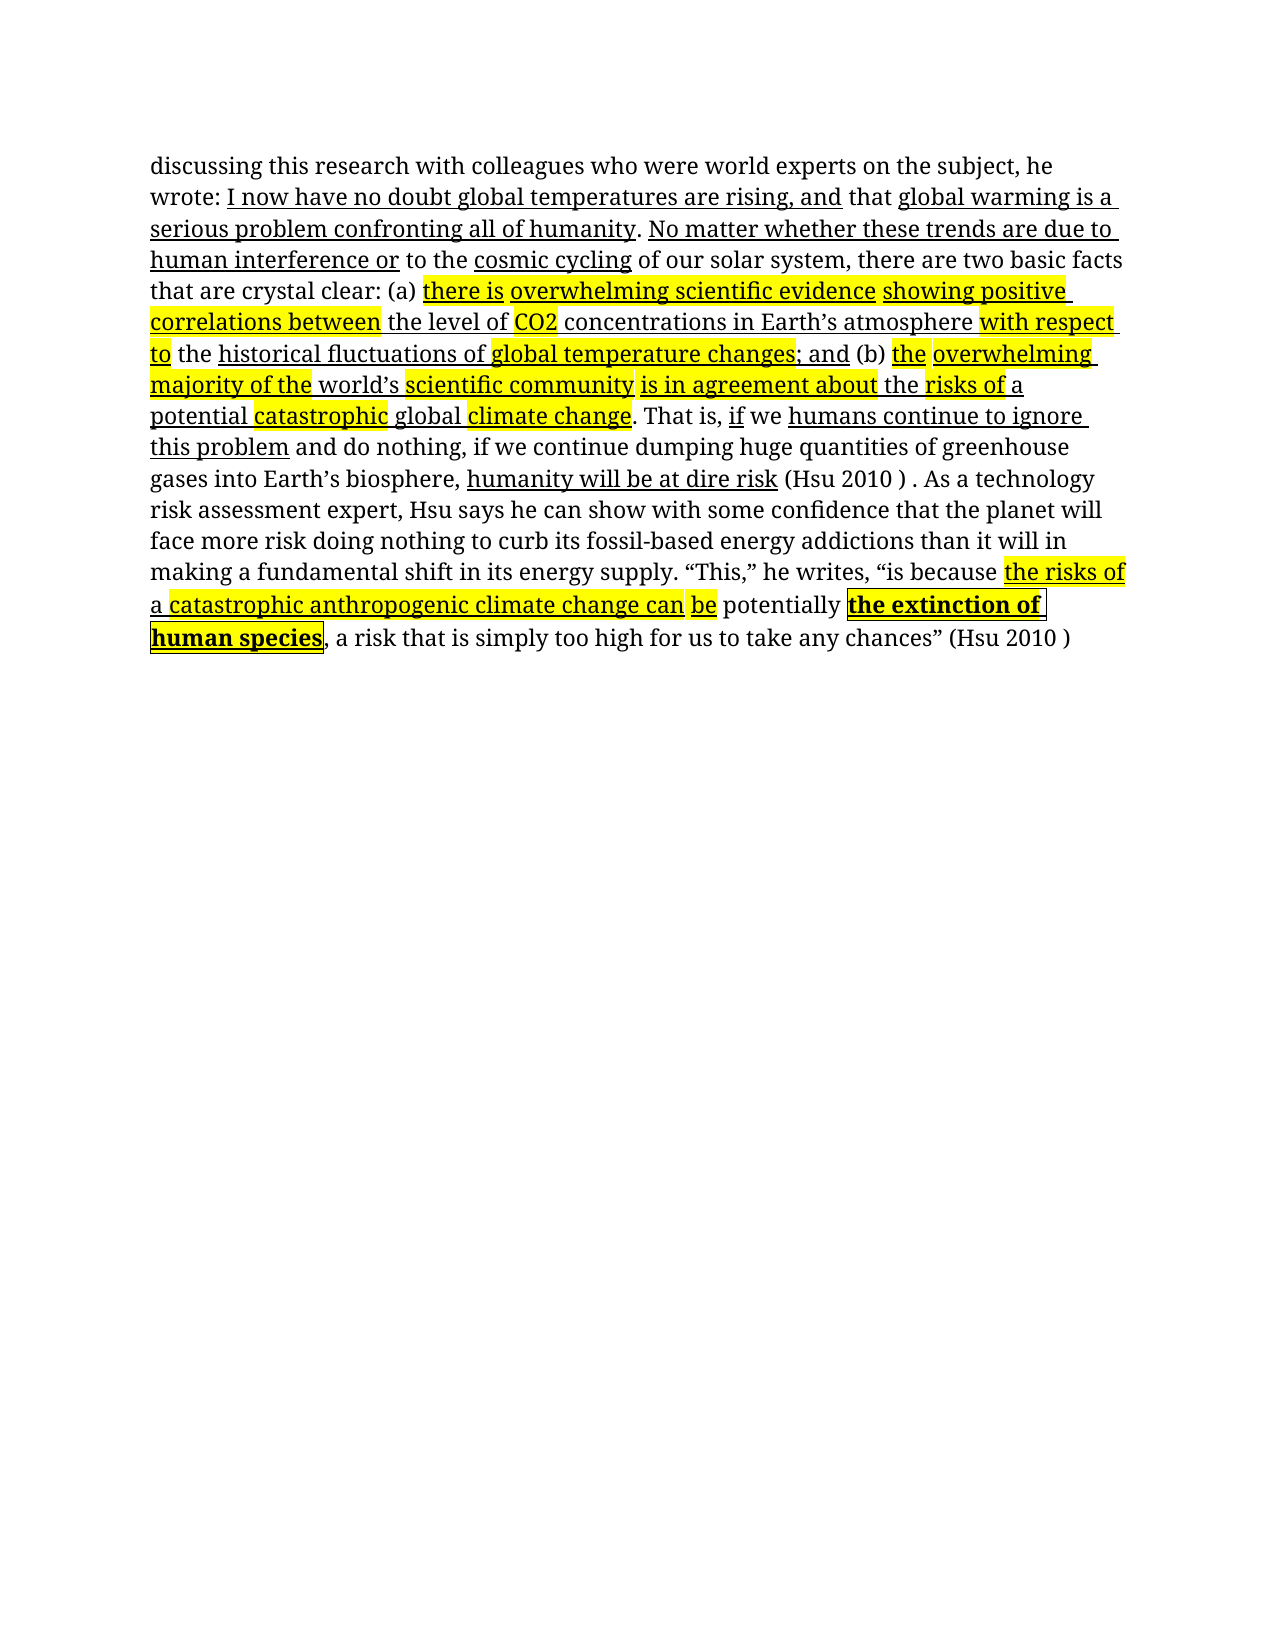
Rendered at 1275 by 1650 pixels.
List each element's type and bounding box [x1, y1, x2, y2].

text [150, 150, 1125, 654]
